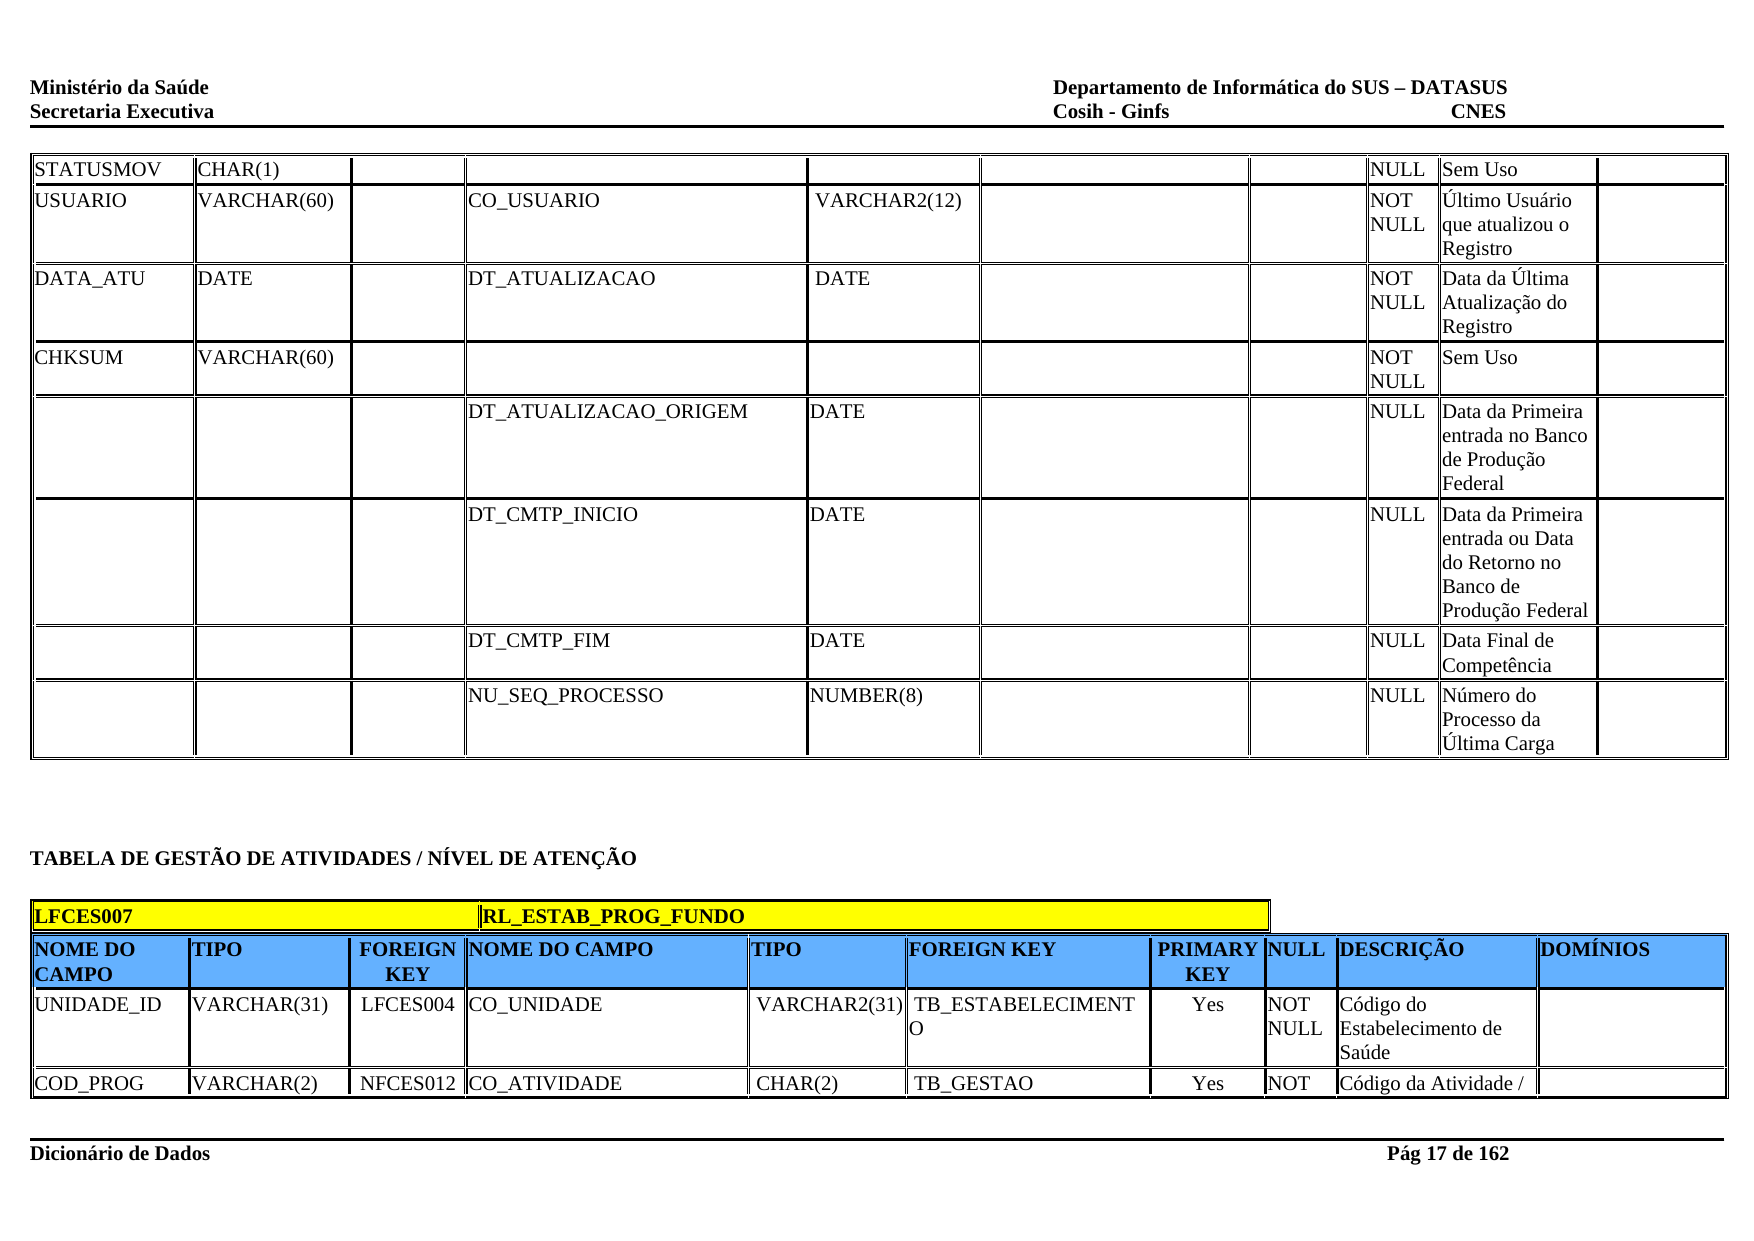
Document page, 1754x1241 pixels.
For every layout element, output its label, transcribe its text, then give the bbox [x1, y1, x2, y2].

table_header RL_ESTAB_PROG_FUNDO [480, 902, 1268, 929]
table_header NOME DO CAMPO [34, 936, 189, 987]
text TABELA DE GESTÃO DE ATIVIDADES / NÍVEL DE ATENÇÃO [29, 846, 1724, 870]
table_header TIPO [189, 936, 349, 987]
table_header LFCES007 [34, 901, 480, 929]
table_cell [34, 678, 195, 757]
table_cell [1597, 156, 1725, 183]
table_cell DATE [809, 627, 979, 678]
table_cell Yes [1150, 1069, 1265, 1096]
table_cell USUARIO [32, 183, 193, 261]
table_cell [1337, 1066, 1538, 1096]
table_cell VARCHAR2(31) [750, 990, 905, 1066]
table_cell [1597, 678, 1726, 757]
table_cell [1599, 394, 1726, 497]
table_cell [466, 156, 807, 183]
table_cell [34, 497, 193, 624]
table_cell [982, 398, 1248, 497]
table_cell Sem Uso [1441, 343, 1596, 394]
table_header FOREIGN KEY [906, 936, 1150, 987]
table_cell [807, 156, 981, 183]
table_cell NOT NULL [1267, 990, 1336, 1066]
table_header PRIMARY KEY [1150, 934, 1265, 987]
table_cell TB_GESTAO [906, 1069, 1150, 1096]
table_cell [1251, 500, 1366, 624]
table_cell NULL [1368, 682, 1439, 757]
table_cell [982, 343, 1248, 394]
table_cell DATA_ATU [34, 261, 193, 340]
table_cell Data da Primeira entrada no Banco de Produção Federal [1441, 398, 1596, 497]
table_header DESCRIÇÃO [1337, 934, 1538, 987]
table_cell [351, 682, 466, 757]
table_cell [351, 156, 466, 183]
table_cell [981, 682, 1250, 757]
table_cell LFCES004 [351, 990, 464, 1066]
table_cell STATUSMOV [34, 154, 195, 183]
table_cell Data Final de Competência [1441, 627, 1596, 678]
table_cell DT_ATUALIZACAO [467, 265, 806, 340]
table_cell [1250, 682, 1368, 757]
table_cell Yes [1152, 990, 1264, 1066]
table_cell COD_PROG [32, 1066, 189, 1096]
table_cell [982, 265, 1248, 340]
table_cell [1250, 156, 1368, 183]
table_cell CO_USUARIO [467, 186, 806, 261]
table_cell VARCHAR(60) [197, 343, 350, 394]
table_cell DT_ATUALIZACAO_ORIGEM [467, 398, 806, 497]
table_cell [197, 500, 350, 624]
table_cell [809, 343, 979, 394]
table_cell VARCHAR(60) [197, 186, 350, 261]
table_cell CHKSUM [34, 340, 193, 394]
table_cell Data da Última Atualização do Registro [1441, 265, 1596, 340]
table_cell [981, 156, 1250, 183]
table_cell VARCHAR(31) [191, 990, 348, 1066]
table_cell Sem Uso [1440, 156, 1597, 183]
table_cell NULL [1368, 156, 1439, 183]
table_cell [197, 398, 350, 497]
table_cell VARCHAR(2) [189, 1069, 349, 1096]
table_cell Último Usuário que atualizou o Registro [1441, 186, 1596, 261]
table_cell [353, 265, 464, 340]
table_cell [32, 624, 195, 678]
table_header FOREIGN KEY [349, 934, 466, 987]
table_cell NULL [1369, 398, 1438, 497]
table_cell [1599, 497, 1725, 624]
table_cell [1251, 398, 1366, 497]
table_cell DATE [809, 500, 979, 624]
table_cell CO_UNIDADE [468, 990, 747, 1066]
table_cell [353, 343, 464, 394]
table_cell NOT NULL [1369, 343, 1438, 394]
table_cell Código do Estabelecimento de Saúde [1339, 990, 1536, 1066]
table_cell [353, 500, 464, 624]
table_cell [353, 398, 464, 497]
table_cell DATE [197, 265, 350, 340]
table_cell CHAR(1) [195, 156, 351, 183]
table_cell [1599, 340, 1725, 394]
table_header TIPO [749, 936, 906, 987]
table_cell CO_ATIVIDADE [466, 1069, 748, 1096]
table_cell NOT NULL [1369, 265, 1438, 340]
table_cell DT_CMTP_INICIO [467, 500, 806, 624]
table_cell [1538, 1066, 1727, 1096]
table_cell Data da Primeira entrada ou Data do Retorno no Banco de Produção Federal [1441, 500, 1596, 624]
table_cell [1540, 987, 1725, 1066]
table_cell [353, 186, 464, 261]
table_cell [1251, 627, 1366, 678]
table_header NOME DO CAMPO [466, 936, 748, 987]
table_cell [1251, 265, 1366, 340]
table_cell [982, 186, 1248, 261]
table_cell NU_SEQ_PROCESSO [466, 682, 807, 757]
table_cell [197, 627, 350, 678]
table_cell [353, 627, 464, 678]
table_cell DATE [809, 398, 979, 497]
table_cell NULL [1369, 627, 1438, 678]
table_cell [195, 682, 351, 757]
table_cell VARCHAR2(12) [809, 186, 979, 261]
table_cell [982, 627, 1248, 678]
table_cell [467, 343, 806, 394]
table_cell NOT NULL [1265, 1069, 1337, 1096]
table_cell UNIDADE_ID [34, 987, 188, 1066]
table_cell [1251, 343, 1366, 394]
table_cell Número do Processo da Última Carga [1440, 682, 1597, 757]
table_cell NULL [1369, 500, 1438, 624]
table_cell [34, 394, 193, 497]
table_cell DT_CMTP_FIM [467, 627, 806, 678]
table_cell NUMBER(8) [807, 682, 981, 757]
table_cell [1597, 624, 1727, 678]
table_header NULL [1265, 934, 1337, 987]
table_cell [1599, 183, 1727, 261]
table_cell [982, 500, 1248, 624]
table_cell TB_ESTABELECIMENTO [908, 990, 1149, 1066]
table_cell NOT NULL [1369, 186, 1438, 261]
table_cell [1599, 261, 1726, 340]
table_header DOMÍNIOS [1538, 936, 1725, 987]
table_cell DATE [809, 265, 979, 340]
table_cell [1251, 186, 1366, 261]
table_cell NFCES012 [349, 1066, 466, 1096]
table_cell CHAR(2) [749, 1069, 906, 1096]
